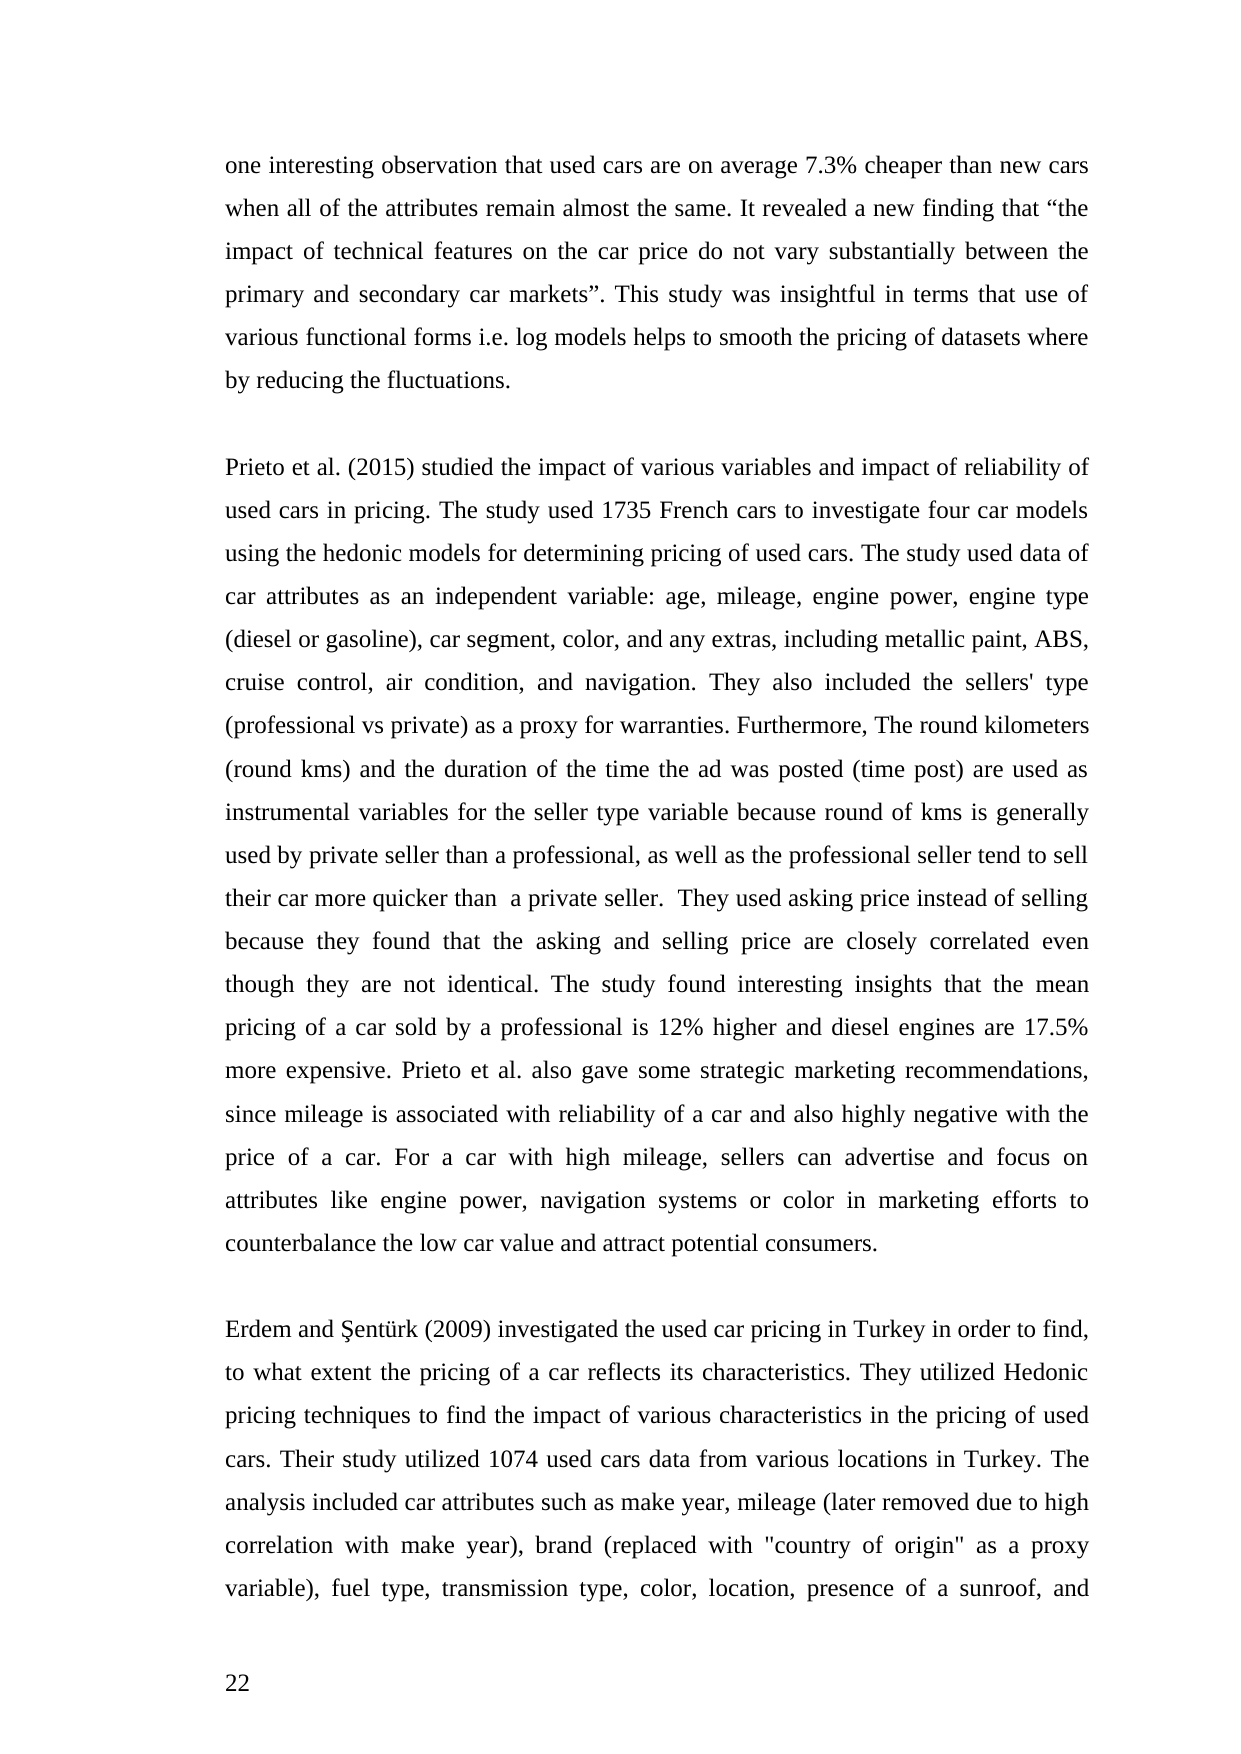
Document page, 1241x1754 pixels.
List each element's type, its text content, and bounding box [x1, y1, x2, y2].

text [225, 1314, 1090, 1602]
text Prieto et al. (2015) studied the impact of various variables and impact of reliability of used cars in pricing. The study used 1735 French cars to investigate four car models using the hedonic models for determining pricing of used cars. The study used data of car attributes as an independent variable: age, mileage, engine power, engine type (diesel or gasoline), car segment, color, and any extras, including metallic paint, ABS, cruise control, air condition, and navigation. They also included the sellers' type (professional vs private) as a proxy for warranties. Furthermore, The round kilometers (round kms) and the duration of the time the ad was posted (time post) are used as instrumental variables for the seller type variable because round of kms is generally used by private seller than a professional, as well as the professional seller tend to sell their car more quicker than a private seller. They used asking price instead of selling because they found that the asking and selling price are closely correlated even though they are not identical. The study found interesting insights that the mean pricing of a car sold by a professional is 12% higher and diesel engines are 17.5% more expensive. Prieto et al. also gave some strategic marketing recommendations, since mileage is associated with reliability of a car and also highly negative with the price of a car. For a car with high mileage, sellers can advertise and focus on attributes like engine power, navigation systems or color in marketing efforts to counterbalance the low car value and attract potential consumers. [225, 452, 1090, 1257]
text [225, 150, 1090, 394]
